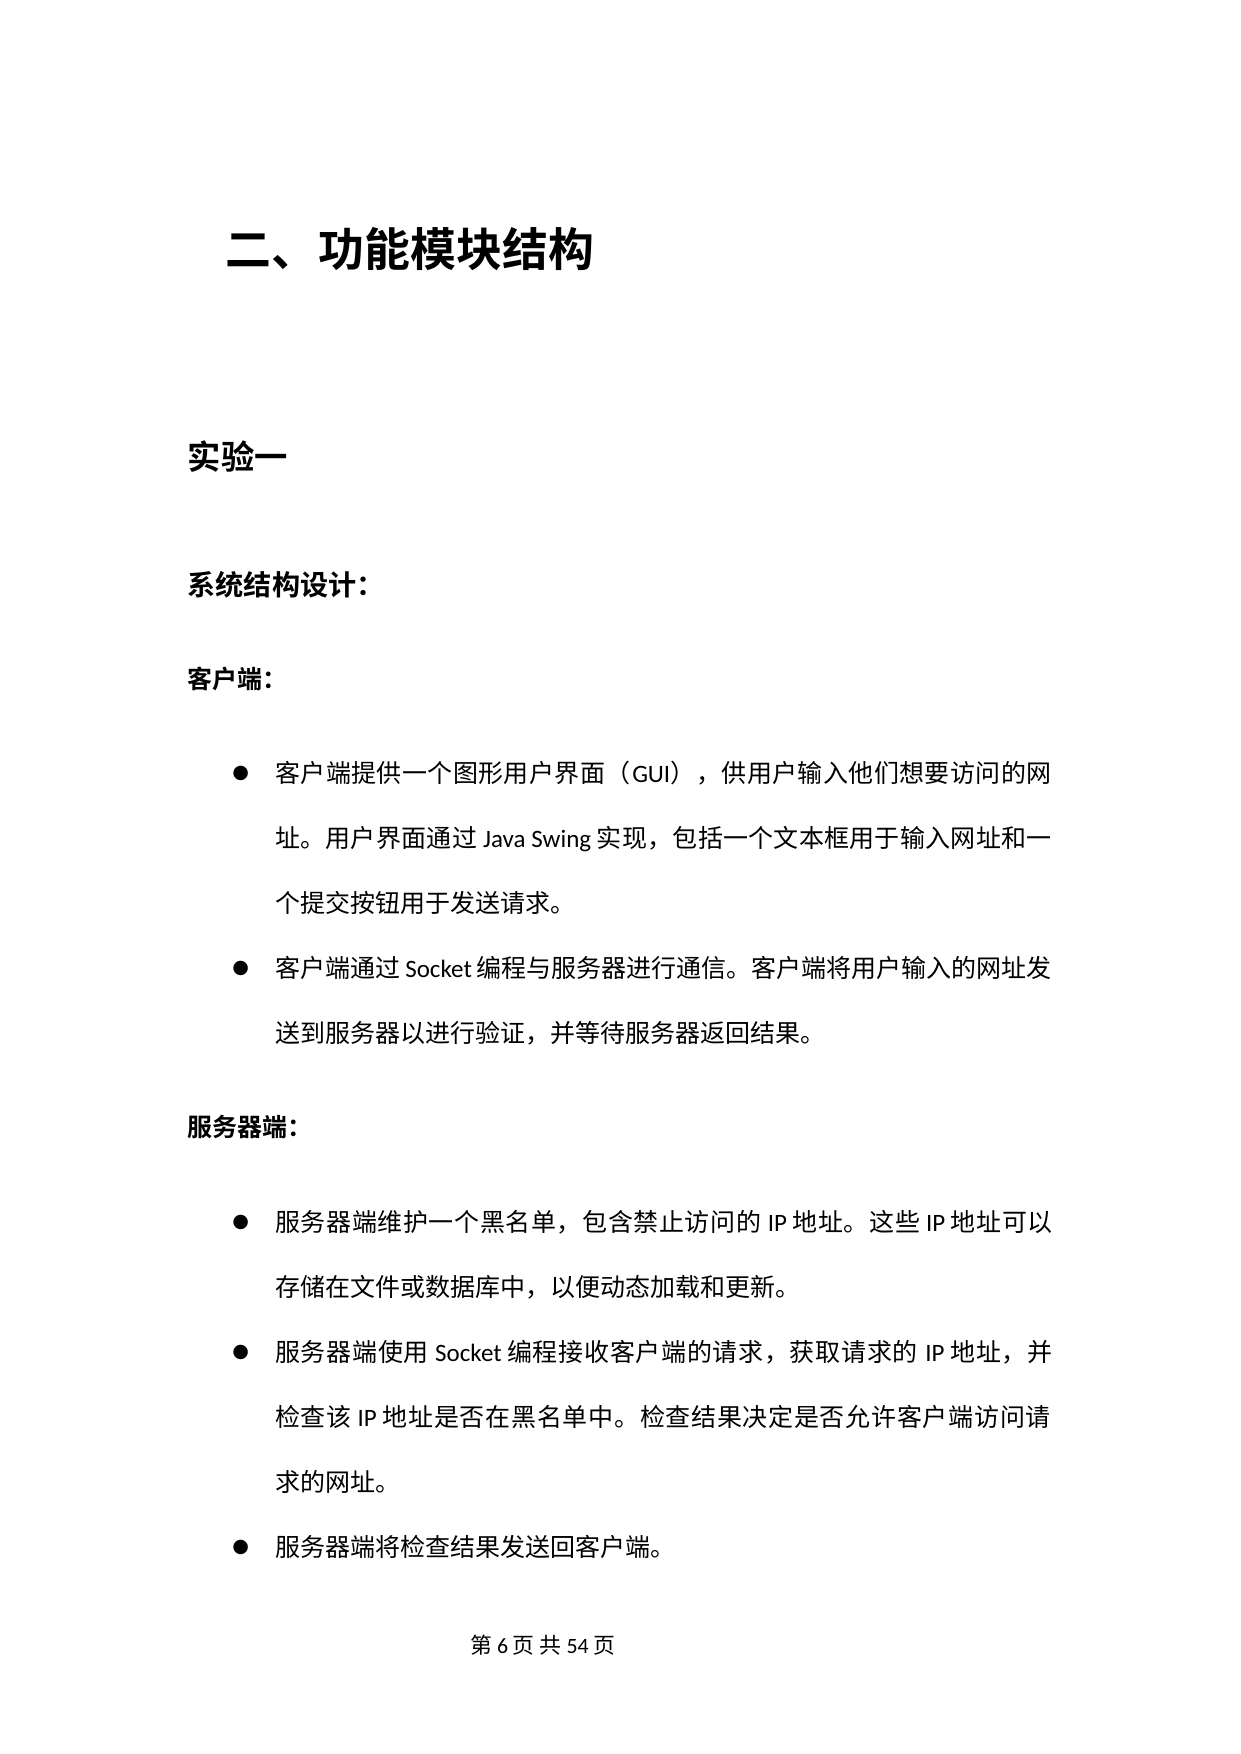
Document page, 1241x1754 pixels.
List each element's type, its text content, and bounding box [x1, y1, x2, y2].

list 客户端通过Socket编程与服务器进行通信。客户端将用户输入的网址发送到服务器以进行验证，并等待服务器返回结果。 [231, 934, 1053, 1064]
subtitle 实验一 [187, 422, 1053, 487]
list 服务器端将检查结果发送回客户端。 [231, 1513, 1053, 1578]
subtitle 功能模块结构 [225, 197, 1053, 295]
list 服务器端： [187, 1093, 1053, 1158]
list 服务器端使用Socket编程接收客户端的请求，获取请求的IP地址，并检查该IP地址是否在黑名单中。检查结果决定是否允许客户端访问请求的网址。 [231, 1318, 1053, 1513]
list 客户端： [187, 645, 1053, 710]
list 服务器端维护一个黑名单，包含禁止访问的IP地址。这些IP地址可以存储在文件或数据库中，以便动态加载和更新。 [231, 1188, 1053, 1318]
list 客户端提供一个图形用户界面（GUI），供用户输入他们想要访问的网址。用户界面通过Java Swing实现，包括一个文本框用于输入网址和一个提交按钮用于发送请求。 [231, 739, 1053, 934]
subtitle 系统结构设计： [187, 551, 1053, 616]
